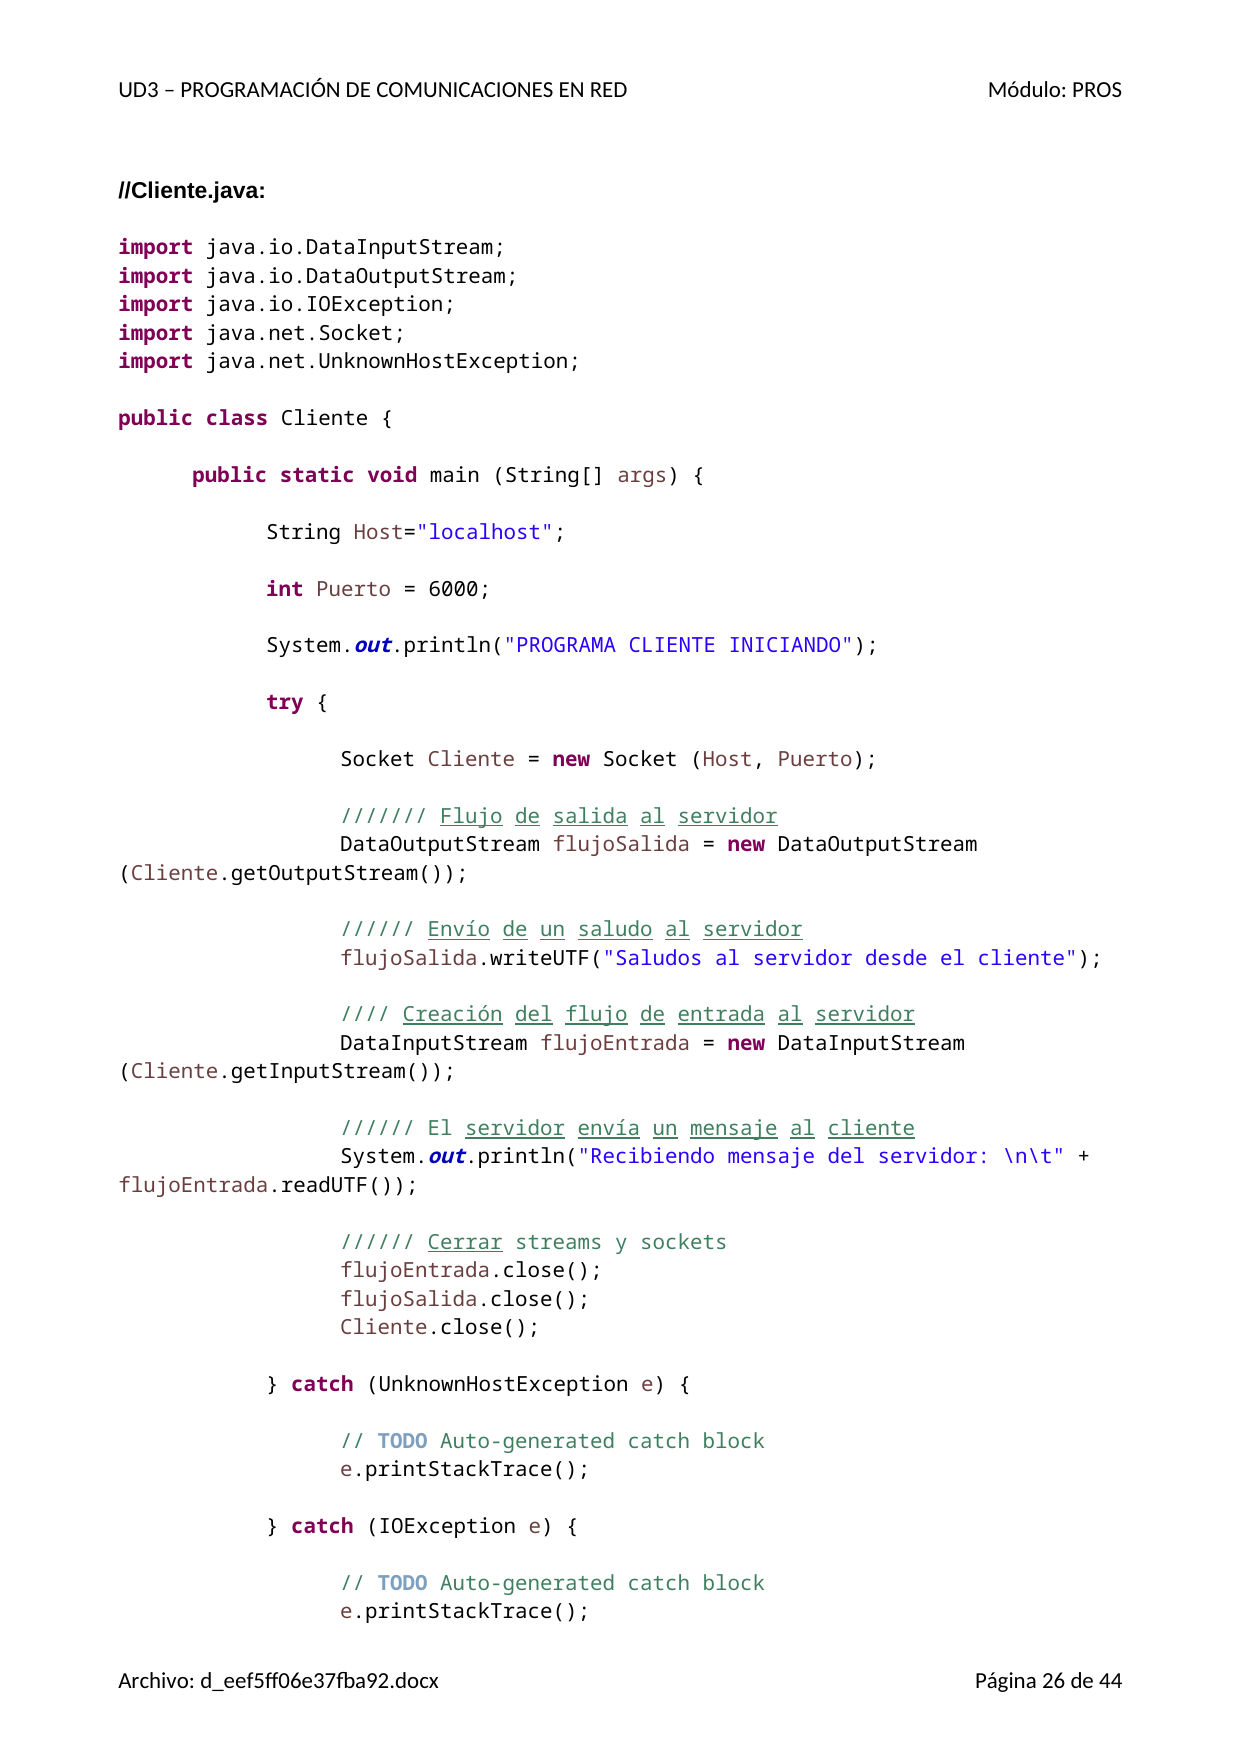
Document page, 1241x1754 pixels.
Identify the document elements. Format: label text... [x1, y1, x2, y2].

text Cliente.close(); [118, 1312, 1166, 1341]
text int Puerto = 6000; [118, 574, 1166, 602]
text flujoSalida.close(); [118, 1284, 1166, 1312]
text ////// El servidor envía un mensaje al cliente [118, 1113, 1166, 1142]
text flujoSalida.writeUTF("Saludos al servidor desde el cliente"); [118, 943, 1166, 971]
text e.printStackTrace(); [118, 1597, 1166, 1625]
text public static void main (String[] args) { [118, 460, 1166, 488]
text DataOutputStream flujoSalida = new DataOutputStream (Cliente.getOutputStream()); [118, 829, 1166, 886]
text System.out.println("Recibiendo mensaje del servidor: \n\t" + flujoEntrada.readUTF()); [118, 1142, 1166, 1198]
text import java.io.DataOutputStream; [118, 261, 1166, 289]
text } catch (UnknownHostException e) { [118, 1369, 1166, 1397]
text import java.io.IOException; [118, 289, 1166, 318]
text String Host="localhost"; [118, 517, 1166, 545]
text flujoEntrada.close(); [118, 1255, 1166, 1284]
text DataInputStream flujoEntrada = new DataInputStream (Cliente.getInputStream()); [118, 1028, 1166, 1085]
text ////// Cerrar streams y sockets [118, 1227, 1166, 1255]
text // TODO Auto-generated catch block [118, 1568, 1166, 1597]
text /////// Flujo de salida al servidor [118, 801, 1166, 829]
text System.out.println("PROGRAMA CLIENTE INICIANDO"); [118, 631, 1166, 659]
text e.printStackTrace(); [118, 1454, 1166, 1483]
text //// Creación del flujo de entrada al servidor [118, 999, 1166, 1028]
text Socket Cliente = new Socket (Host, Puerto); [118, 744, 1166, 773]
text //Cliente.java: [118, 177, 1166, 203]
text import java.io.DataInputStream; [118, 232, 1166, 261]
text import java.net.UnknownHostException; [118, 346, 1166, 374]
text // TODO Auto-generated catch block [118, 1426, 1166, 1454]
text ////// Envío de un saludo al servidor [118, 914, 1166, 943]
text } catch (IOException e) { [118, 1511, 1166, 1540]
text try { [118, 687, 1166, 716]
text import java.net.Socket; [118, 318, 1166, 346]
text public class Cliente { [118, 403, 1166, 431]
